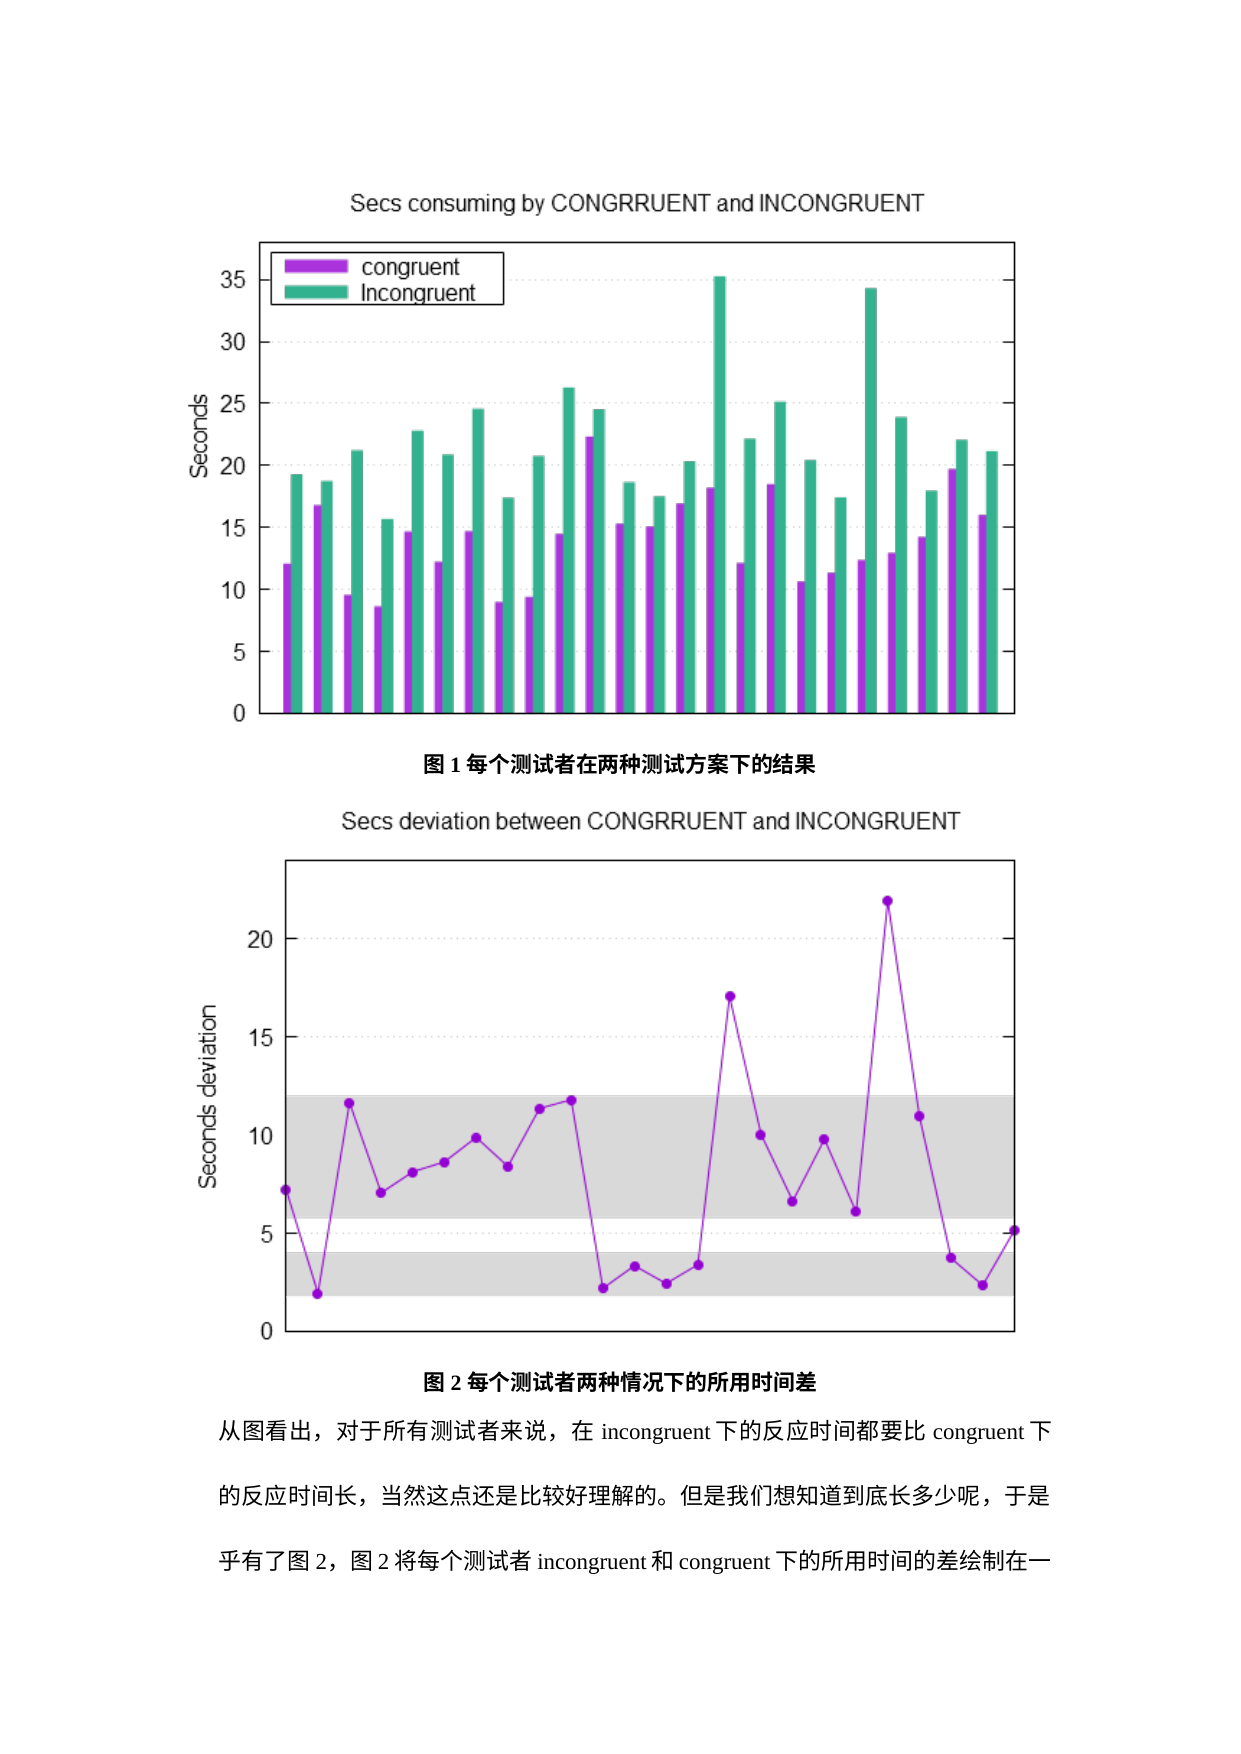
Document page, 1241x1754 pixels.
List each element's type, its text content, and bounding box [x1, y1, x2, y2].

text 图 2 每个测试者两种情况下的所用时间差 [187, 1364, 1053, 1397]
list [218, 1397, 1053, 1592]
picture [187, 779, 1053, 1357]
text 图1 每个测试者在两种测试方案下的结果 [187, 747, 1053, 779]
picture [187, 162, 1053, 739]
